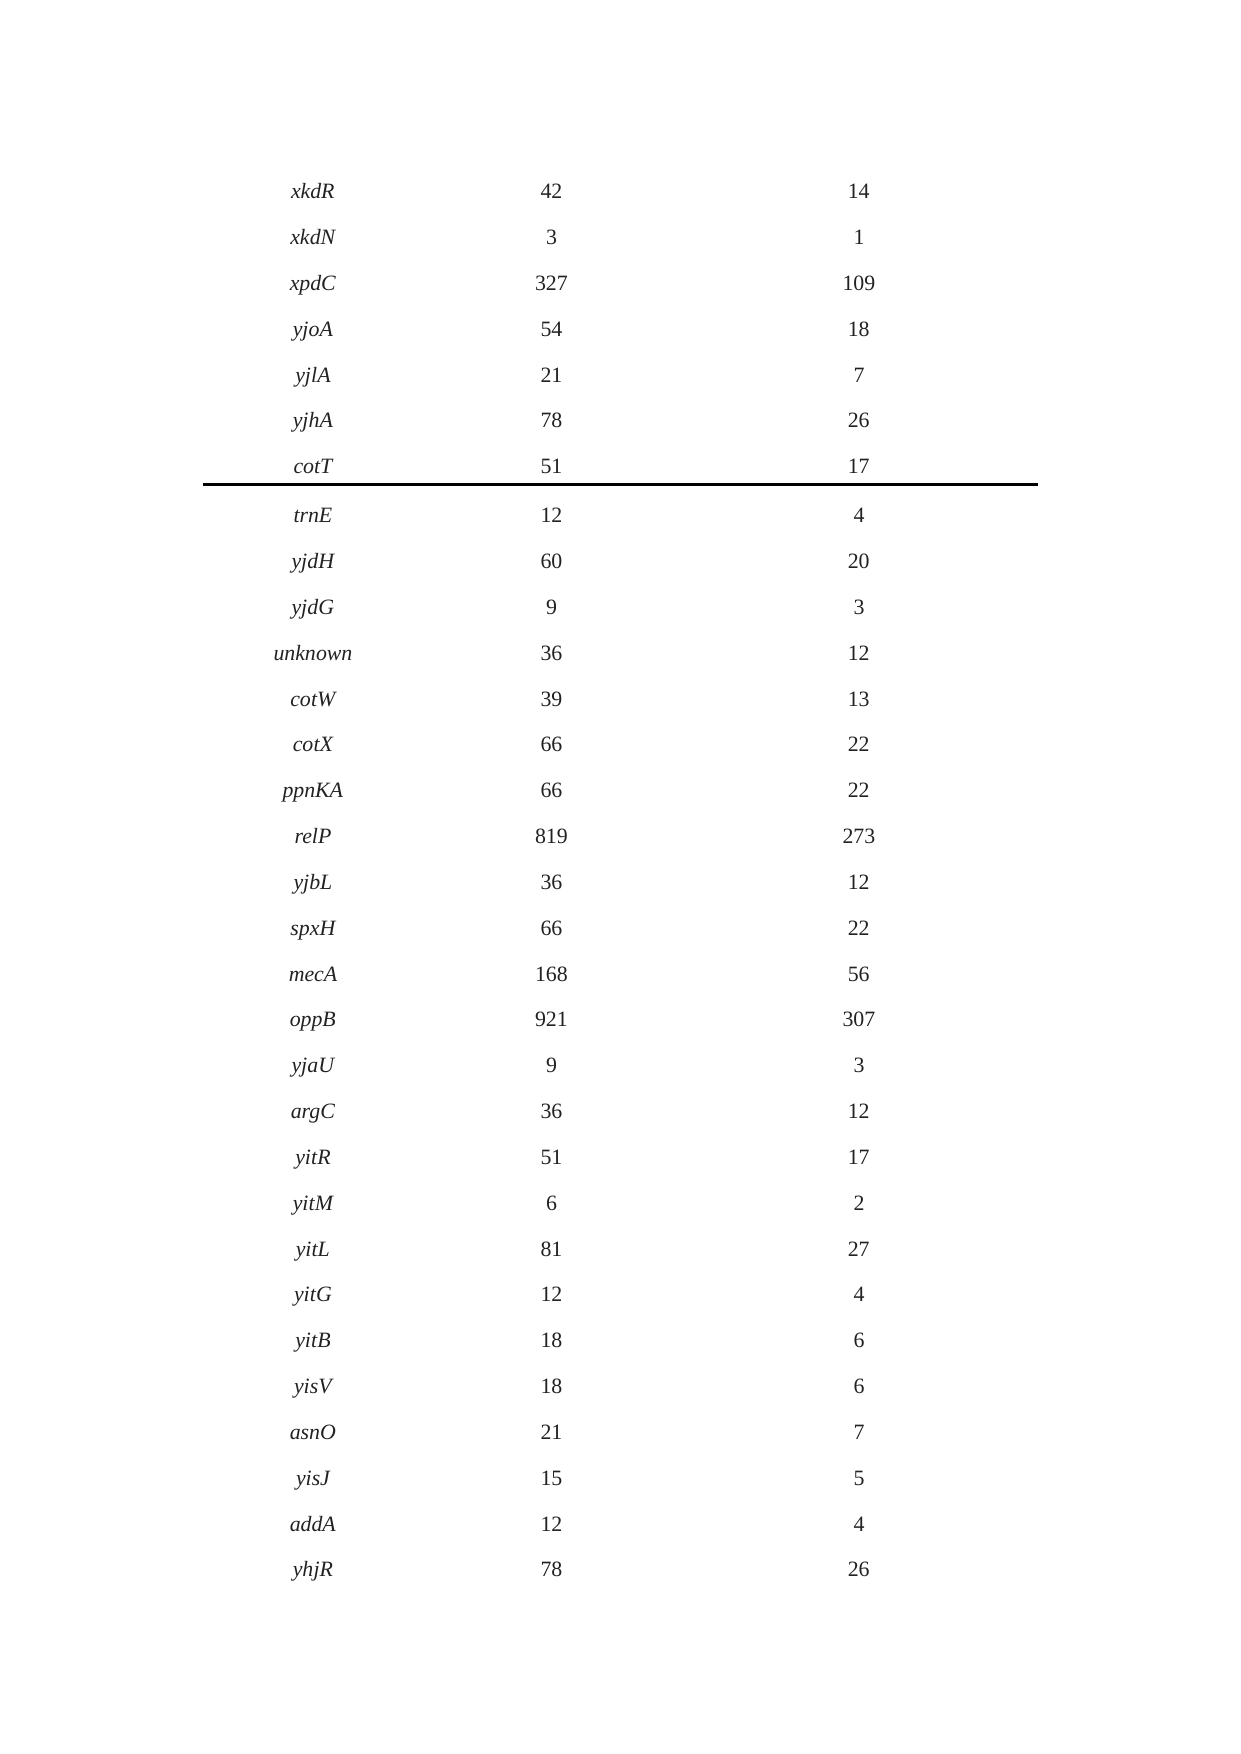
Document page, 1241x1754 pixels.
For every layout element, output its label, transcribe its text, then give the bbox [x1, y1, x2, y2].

table_cell oppB [203, 990, 423, 1036]
table_cell cotT [203, 437, 423, 483]
table_cell 21 [423, 1403, 679, 1448]
table_cell 66 [423, 715, 679, 761]
table_cell yitB [203, 1311, 423, 1357]
table_cell xpdC [203, 254, 423, 299]
table_cell yjdH [203, 532, 423, 578]
table_cell 3 [680, 578, 1038, 623]
table_cell 7 [680, 345, 1038, 391]
table_cell 54 [423, 300, 679, 345]
table_cell 36 [423, 853, 679, 898]
table_cell 17 [680, 1128, 1038, 1173]
table_cell 4 [680, 1265, 1038, 1311]
table_cell 56 [680, 944, 1038, 990]
table_cell 4 [680, 486, 1038, 532]
table_cell yjhA [203, 391, 423, 437]
table_cell 12 [423, 486, 679, 532]
table_cell spxH [203, 899, 423, 944]
table_cell cotX [203, 715, 423, 761]
table_cell 9 [423, 1036, 679, 1082]
table_cell 12 [423, 1265, 679, 1311]
table_cell 26 [680, 391, 1038, 437]
table_cell 36 [423, 1082, 679, 1128]
table_cell 18 [680, 300, 1038, 345]
table_cell 1 [680, 208, 1038, 254]
table_cell 18 [423, 1357, 679, 1403]
table_cell 5 [680, 1449, 1038, 1494]
table_cell 307 [680, 990, 1038, 1036]
table_cell 21 [423, 345, 679, 391]
table_cell 51 [423, 437, 679, 483]
table_cell yjlA [203, 345, 423, 391]
table_cell 7 [680, 1403, 1038, 1448]
table_cell 78 [423, 391, 679, 437]
table_cell 66 [423, 899, 679, 944]
table_cell yjdG [203, 578, 423, 623]
table_cell 22 [680, 899, 1038, 944]
table_cell 819 [423, 807, 679, 853]
table_cell 273 [680, 807, 1038, 853]
table_cell 2 [680, 1174, 1038, 1219]
table_cell 15 [423, 1449, 679, 1494]
table_cell yitG [203, 1265, 423, 1311]
table_cell 12 [423, 1494, 679, 1540]
table_cell 6 [680, 1311, 1038, 1357]
table_cell cotW [203, 669, 423, 715]
table_cell 327 [423, 254, 679, 299]
table_cell yjaU [203, 1036, 423, 1082]
table_cell 4 [680, 1494, 1038, 1540]
table_cell 81 [423, 1219, 679, 1265]
table_cell unknown [203, 624, 423, 669]
table_cell yisV [203, 1357, 423, 1403]
table_cell 78 [423, 1540, 679, 1586]
table_cell trnE [203, 486, 423, 532]
table_cell yjoA [203, 300, 423, 345]
table_cell 13 [680, 669, 1038, 715]
table_cell 60 [423, 532, 679, 578]
table_cell 18 [423, 1311, 679, 1357]
table_cell 22 [680, 761, 1038, 807]
table_cell 14 [680, 162, 1038, 208]
table_cell 12 [680, 1082, 1038, 1128]
table_cell relP [203, 807, 423, 853]
table_cell 22 [680, 715, 1038, 761]
table_cell 6 [680, 1357, 1038, 1403]
table_cell 12 [680, 624, 1038, 669]
table_cell 109 [680, 254, 1038, 299]
table_cell argC [203, 1082, 423, 1128]
table_cell mecA [203, 944, 423, 990]
table_cell yitL [203, 1219, 423, 1265]
table_cell yhjR [203, 1540, 423, 1586]
table_cell 27 [680, 1219, 1038, 1265]
table_cell 66 [423, 761, 679, 807]
table_cell 9 [423, 578, 679, 623]
table_cell 51 [423, 1128, 679, 1173]
table_cell 6 [423, 1174, 679, 1219]
table_cell 168 [423, 944, 679, 990]
table_cell 20 [680, 532, 1038, 578]
table_cell 42 [423, 162, 679, 208]
table_cell 39 [423, 669, 679, 715]
table_cell 12 [680, 853, 1038, 898]
table_cell ppnKA [203, 761, 423, 807]
table_cell yitR [203, 1128, 423, 1173]
table_cell yitM [203, 1174, 423, 1219]
table_cell 3 [680, 1036, 1038, 1082]
table_cell xkdR [203, 162, 423, 208]
table_cell yisJ [203, 1449, 423, 1494]
table_cell xkdN [203, 208, 423, 254]
table_cell addA [203, 1494, 423, 1540]
table_cell 26 [680, 1540, 1038, 1586]
table_cell 17 [680, 437, 1038, 483]
table_cell asnO [203, 1403, 423, 1448]
table_cell 921 [423, 990, 679, 1036]
table_cell 36 [423, 624, 679, 669]
table_cell 3 [423, 208, 679, 254]
table_cell yjbL [203, 853, 423, 898]
